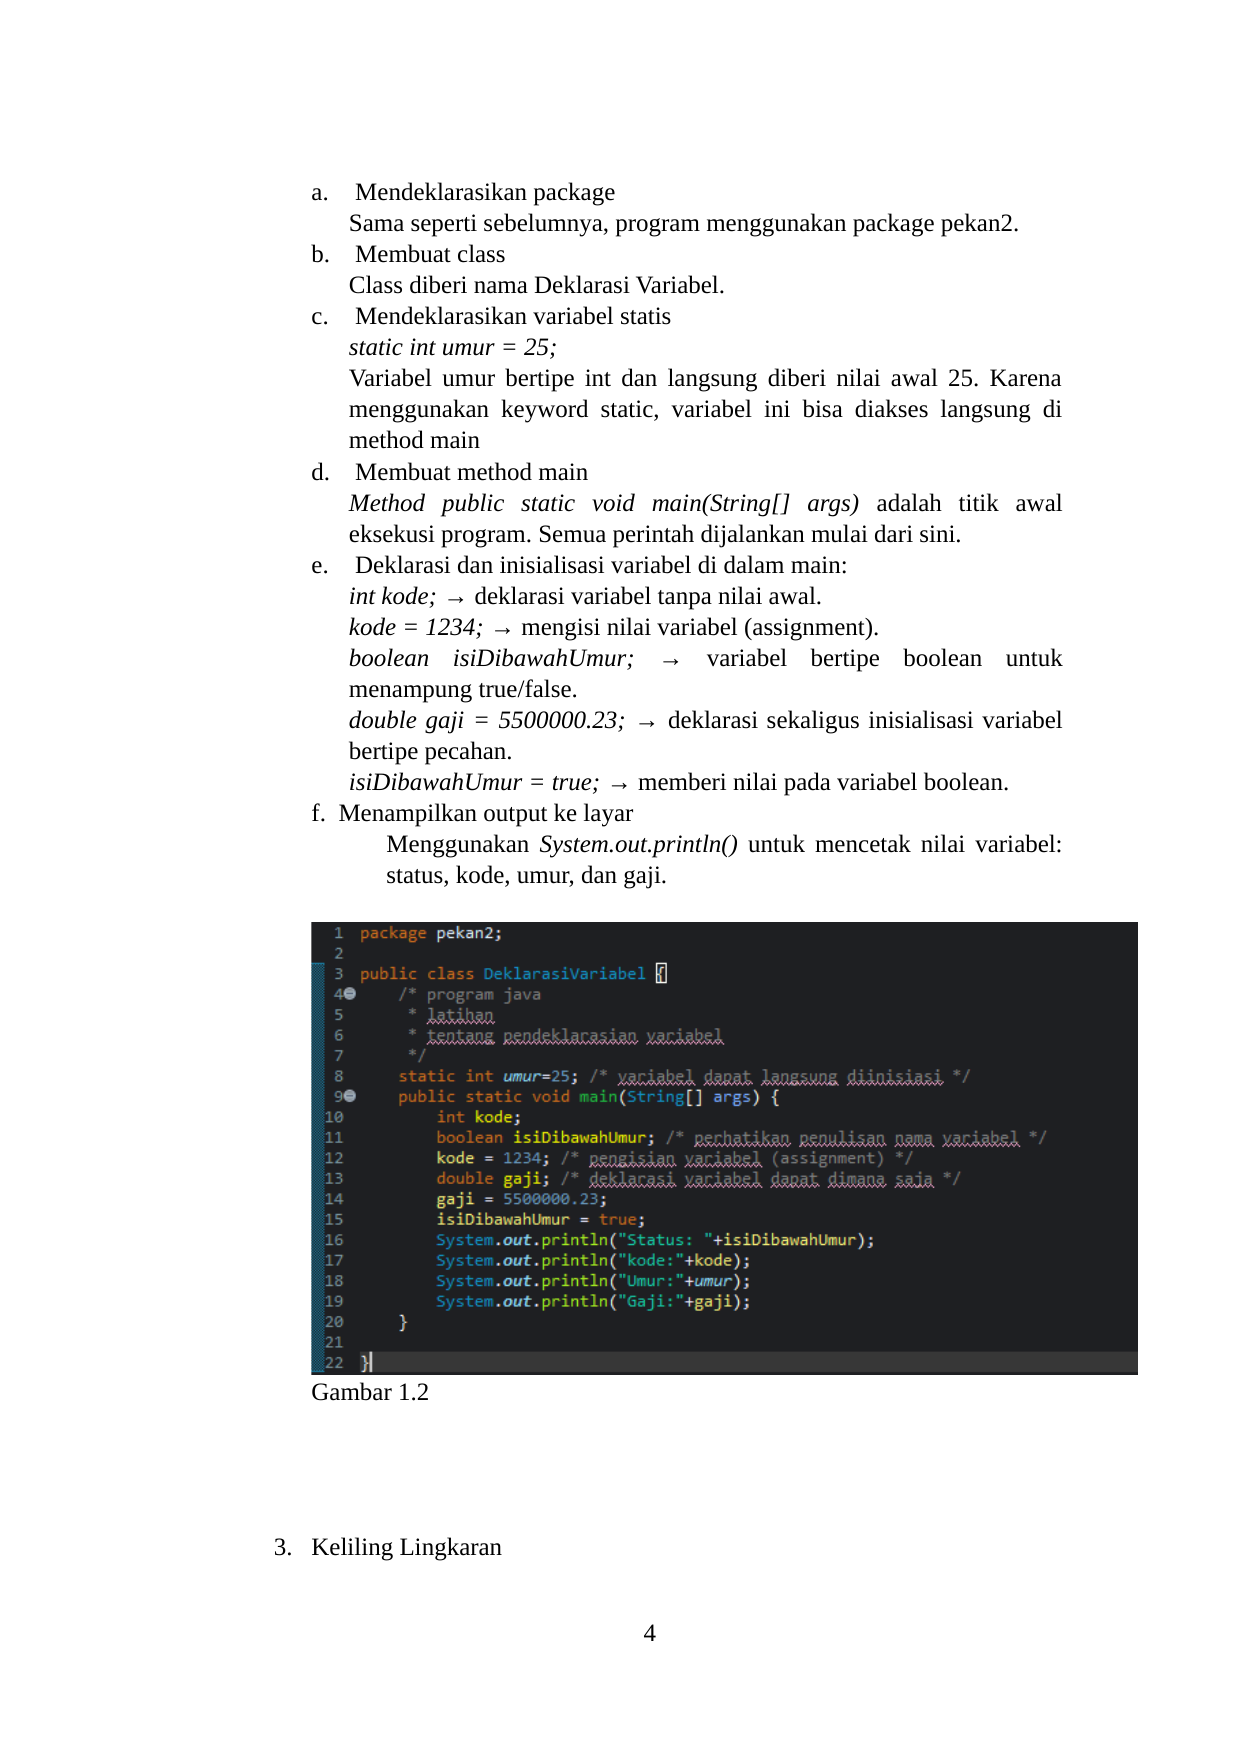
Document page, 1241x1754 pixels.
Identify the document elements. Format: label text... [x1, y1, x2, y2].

list static int umur = 25; [311, 332, 1063, 361]
list Class diberi nama Deklarasi Variabel. [311, 270, 1063, 299]
list Menggunakan System.out.println() untuk mencetak nilai variabel: status, kode, umur, dan gaji. [386, 829, 1063, 889]
list Mendeklarasikan package [311, 177, 1063, 206]
list Membuat method main [311, 457, 1063, 485]
list Deklarasi dan inisialisasi variabel di dalam main: [311, 550, 1063, 578]
list Sama seperti sebelumnya, program menggunakan package pekan2. [311, 208, 1063, 237]
list kode = 1234; → mengisi nilai variabel (assignment). [311, 612, 1063, 641]
list Mendeklarasikan variabel statis [311, 301, 1063, 330]
list int kode; → deklarasi variabel tanpa nilai awal. [311, 581, 1063, 609]
list f. Menampilkan output ke layar [311, 798, 1063, 827]
list isiDibawahUmur = true; → memberi nilai pada variabel boolean. [311, 767, 1063, 796]
list Method public static void main(String[] args) adalah titik awal eksekusi program. Semua perintah dijalankan mulai dari sini. [349, 488, 1063, 547]
list Variabel umur bertipe int dan langsung diberi nilai awal 25. Karena menggunakan keyword static, variabel ini bisa diakses langsung di method main [349, 363, 1063, 454]
list Gambar 1.2 [311, 1377, 1063, 1405]
list Membuat class [311, 239, 1063, 268]
list double gaji = 5500000.23; → deklarasi sekaligus inisialisasi variabel bertipe pecahan. [349, 705, 1063, 765]
list Keliling Lingkaran [274, 1532, 1063, 1561]
picture [311, 922, 1138, 1375]
list boolean isiDibawahUmur; → variabel bertipe boolean untuk menampung true/false. [349, 643, 1063, 703]
